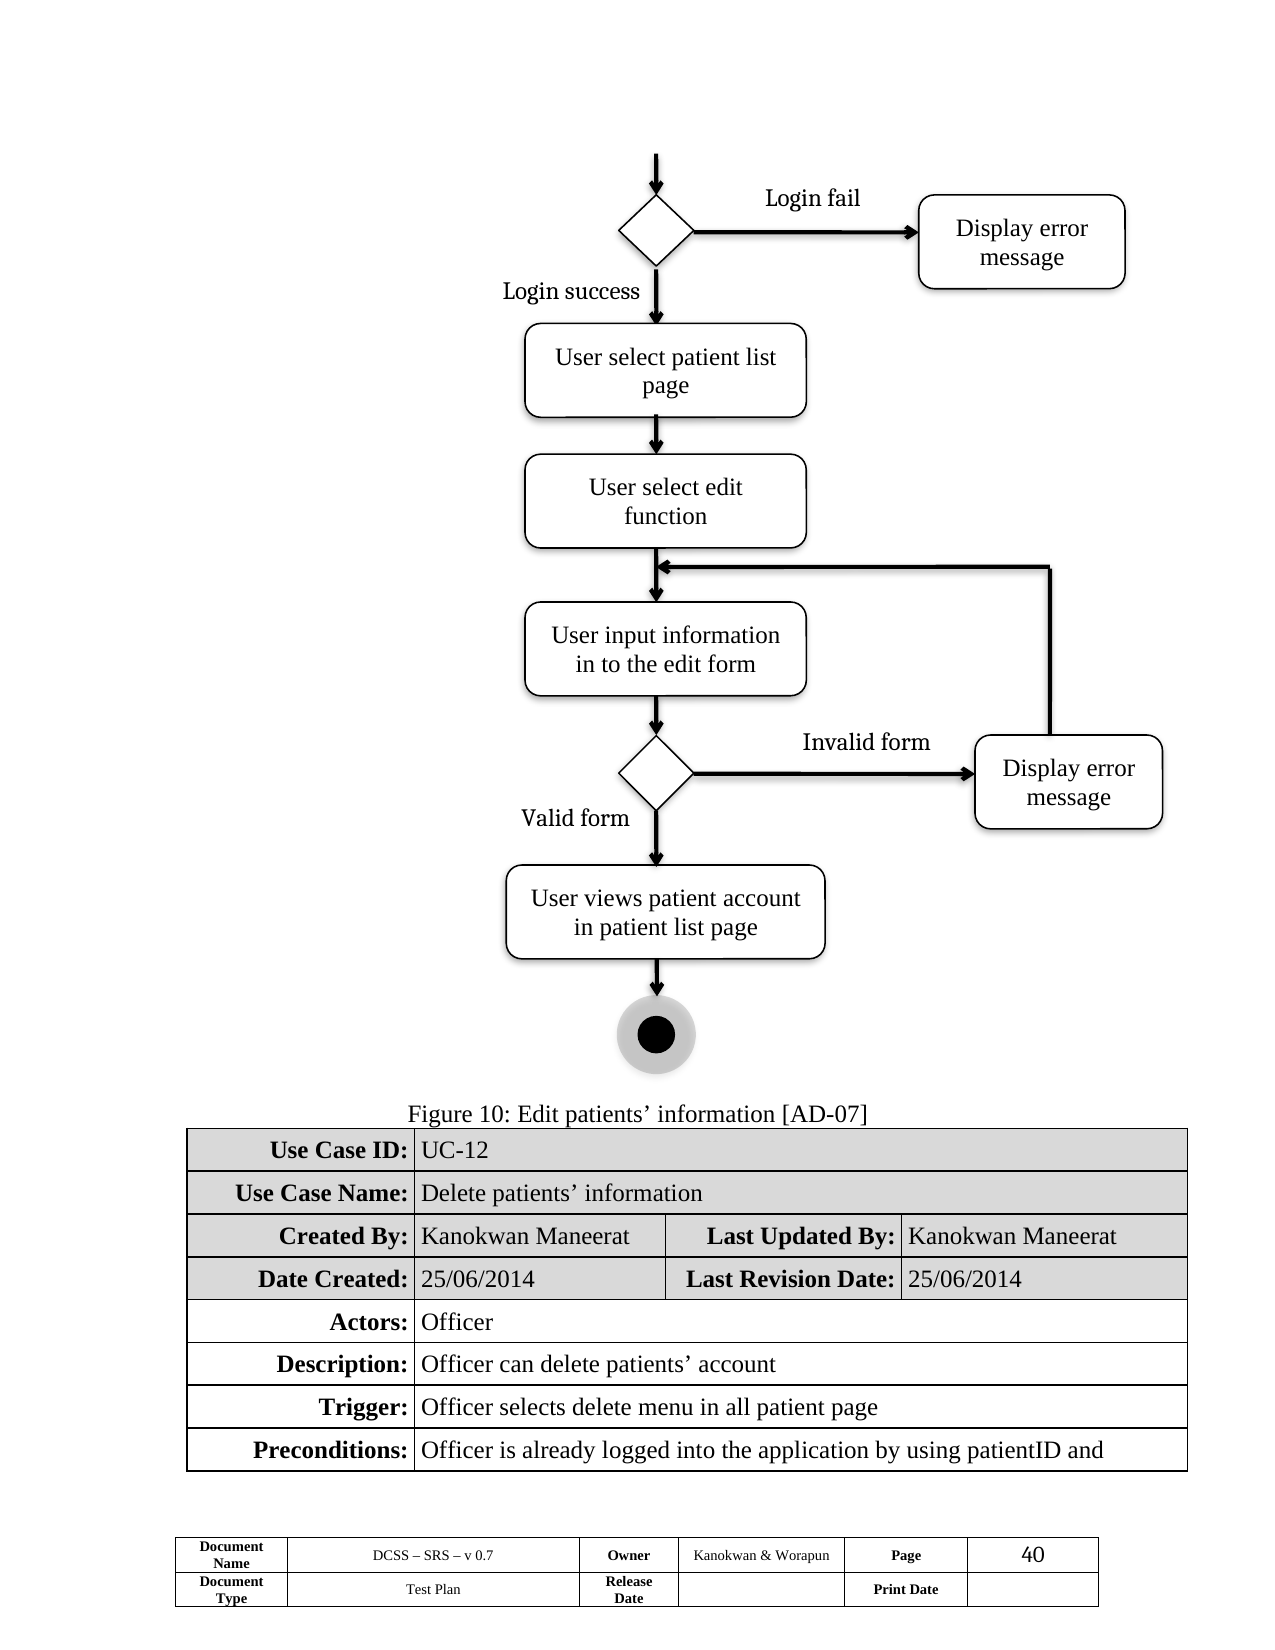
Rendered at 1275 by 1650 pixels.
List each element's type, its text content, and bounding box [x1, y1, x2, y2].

table_cell Kanokwan Maneerat [902, 1215, 1187, 1256]
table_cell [415, 1429, 1187, 1470]
table_header UC-12 [415, 1129, 1187, 1170]
table_cell Last Updated By: [666, 1215, 901, 1256]
table_cell Preconditions: [188, 1429, 414, 1470]
table_cell Description: [188, 1343, 414, 1384]
text Figure 10: Edit patients’ information [AD-07] [187, 1099, 1087, 1127]
table_cell Actors: [188, 1300, 414, 1342]
table_cell Officer can delete patients’ account [415, 1343, 1187, 1384]
table_cell 25/06/2014 [902, 1258, 1187, 1299]
table_cell Use Case Name: [188, 1172, 414, 1213]
table_cell Delete patients’ information [415, 1172, 1187, 1213]
table_cell Kanokwan Maneerat [415, 1215, 665, 1256]
table_cell Date Created: [188, 1258, 414, 1299]
table_cell Officer [415, 1300, 1187, 1342]
table_cell Created By: [188, 1215, 414, 1256]
table_cell 25/06/2014 [415, 1258, 665, 1299]
table_header Use Case ID: [188, 1129, 414, 1170]
table_cell Trigger: [188, 1386, 414, 1427]
table_cell Last Revision Date: [666, 1258, 901, 1299]
table_cell Officer selects delete menu in all patient page [415, 1386, 1187, 1427]
